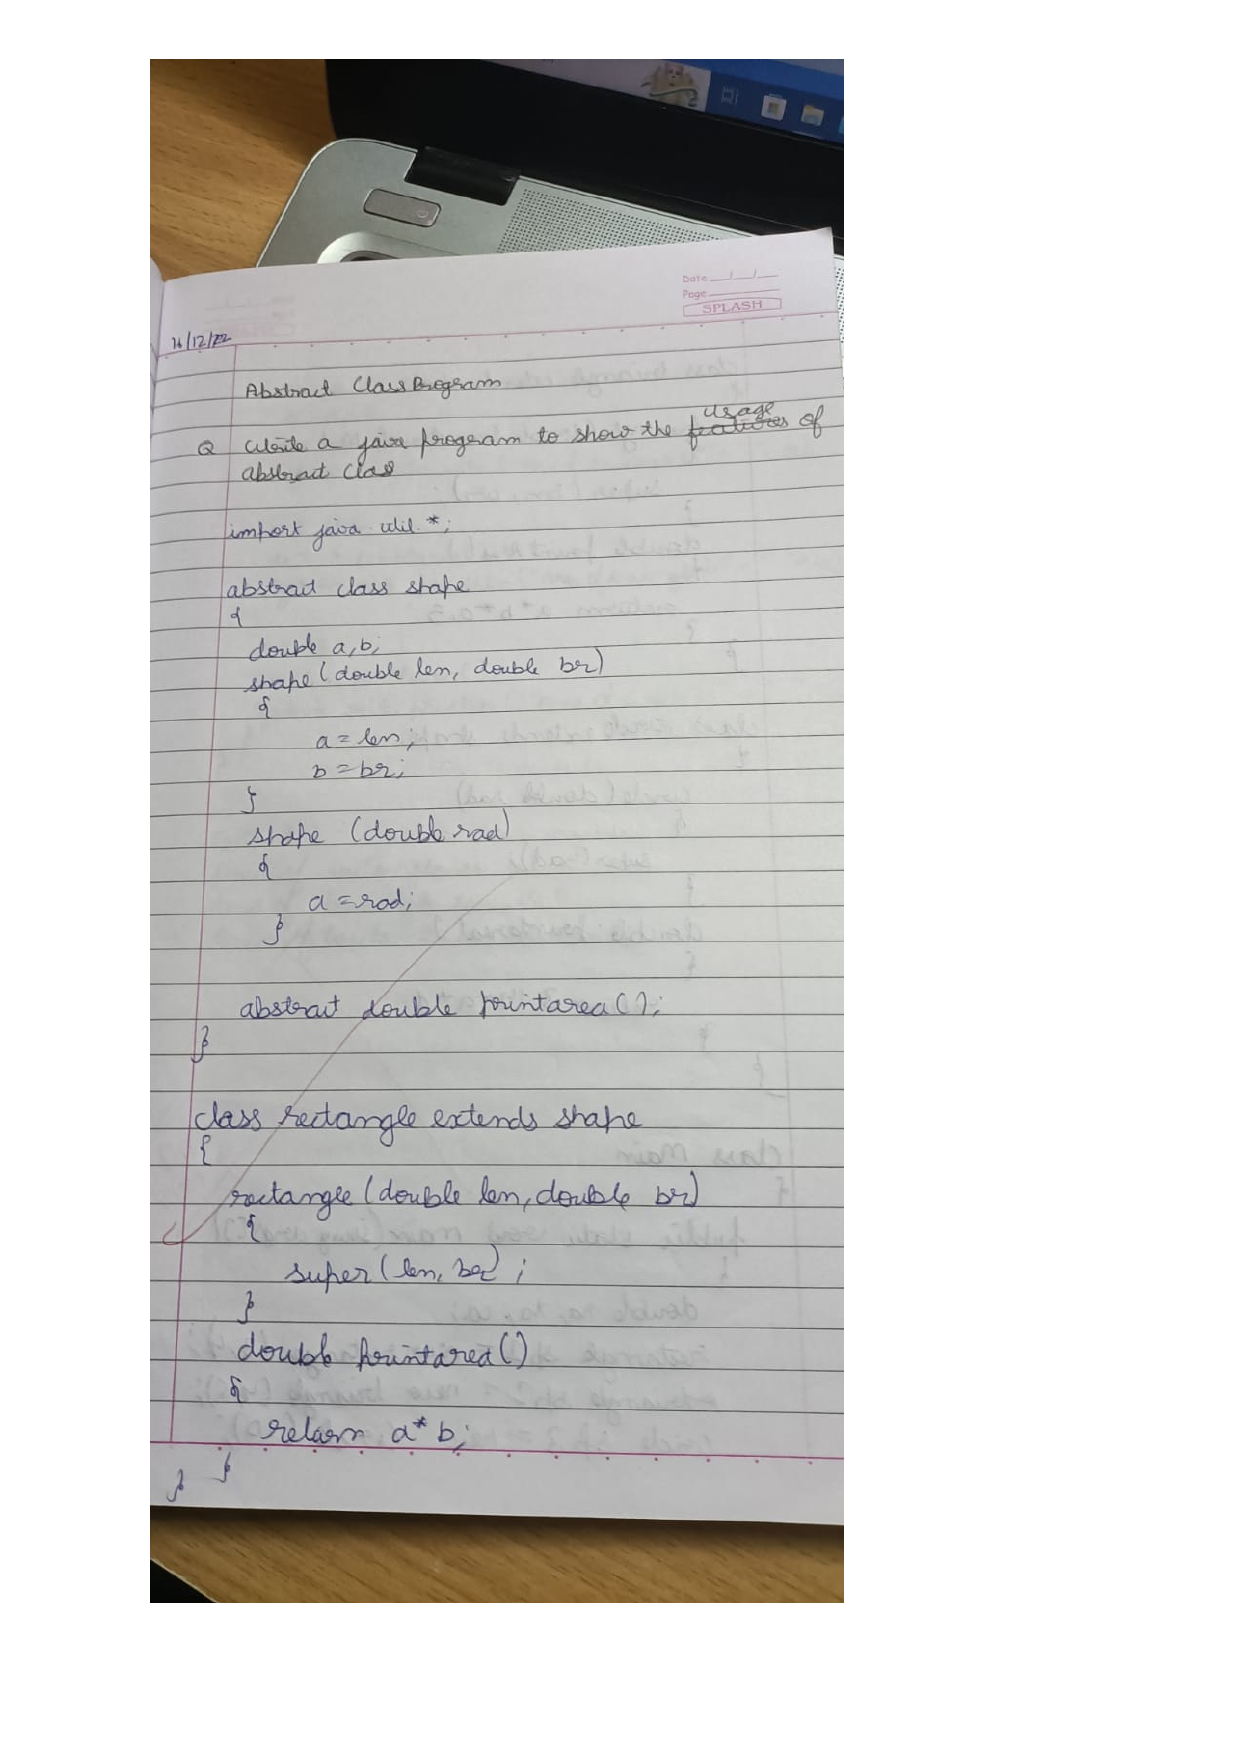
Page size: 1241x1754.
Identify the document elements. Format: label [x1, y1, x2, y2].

picture [150, 59, 844, 1603]
